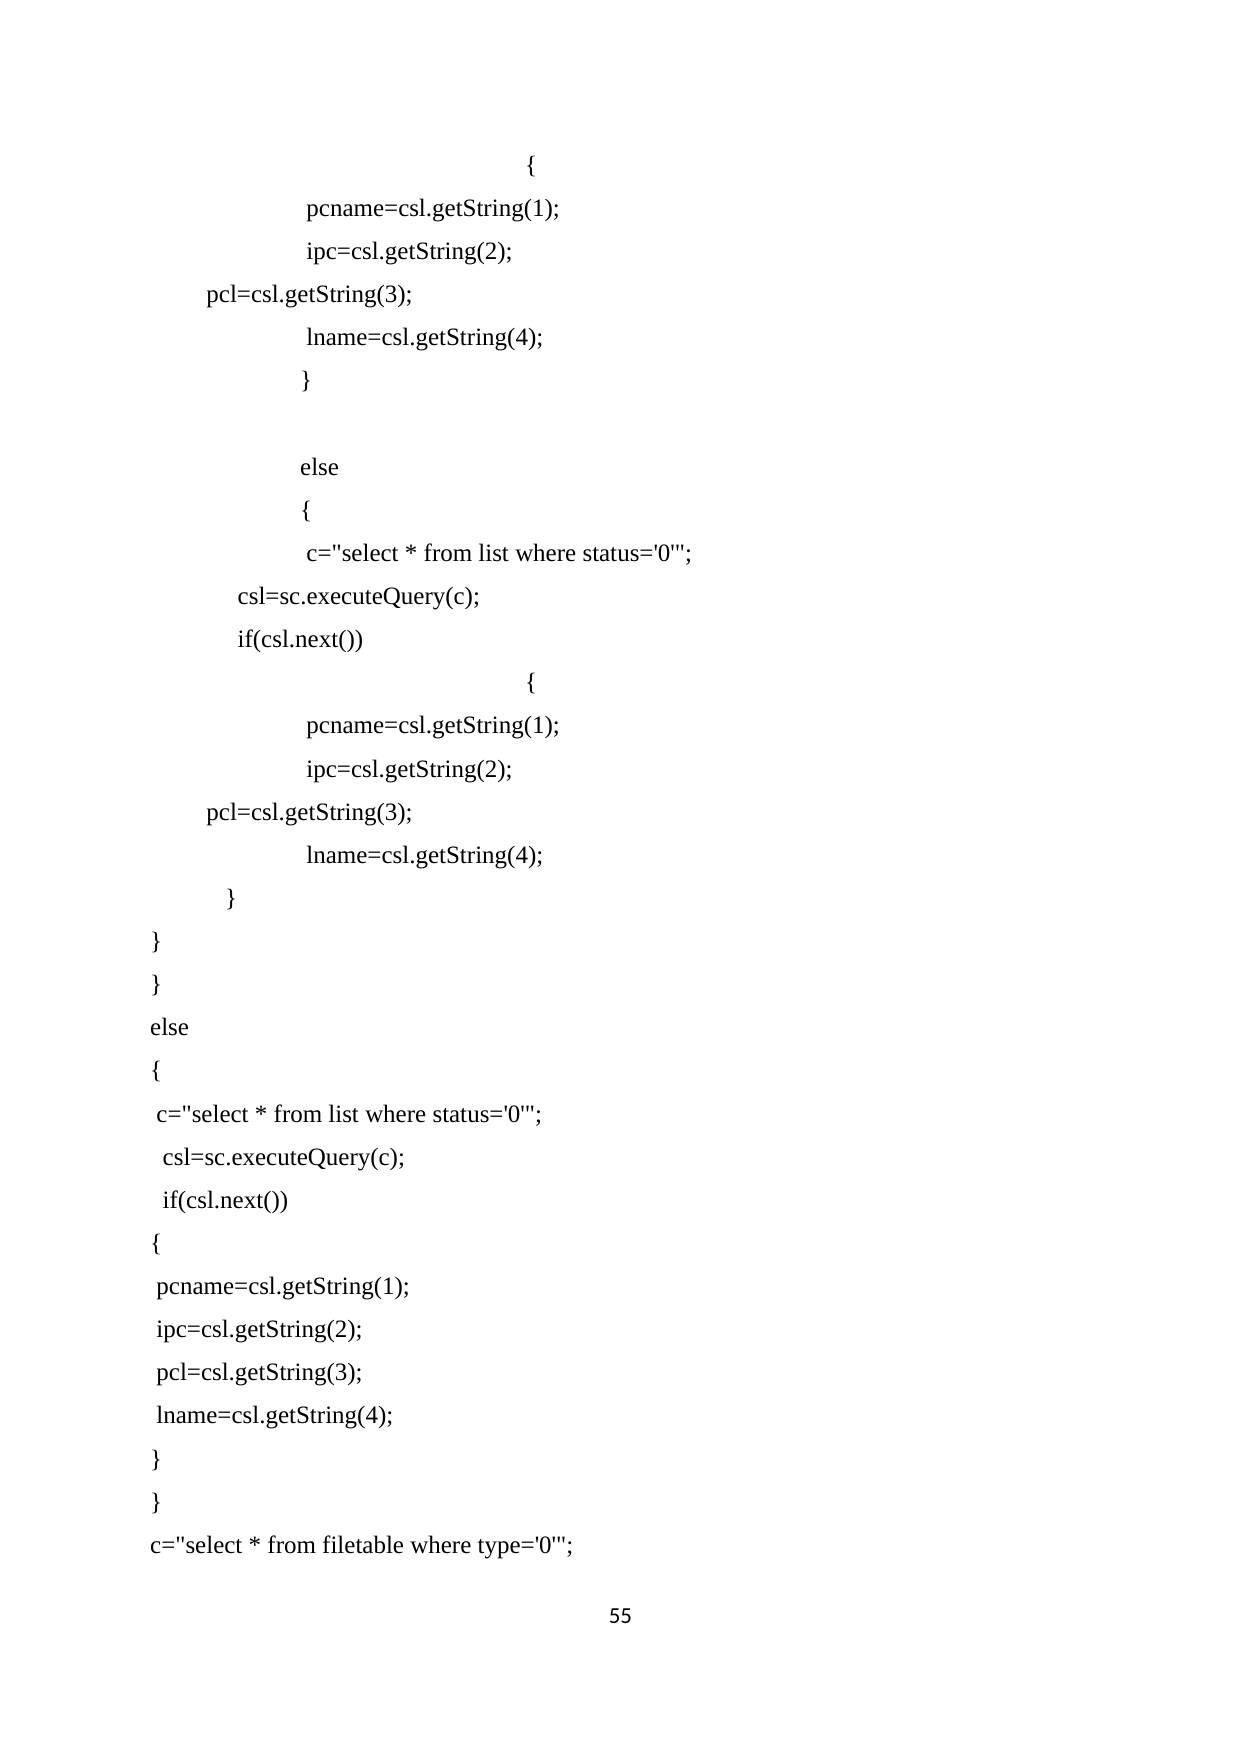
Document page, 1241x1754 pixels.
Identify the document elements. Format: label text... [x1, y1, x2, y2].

text } [150, 969, 1090, 998]
text } [150, 1487, 1090, 1516]
text pcl=csl.getString(3); [150, 1357, 1090, 1386]
text c="select * from filetable where type='0'"; [150, 1530, 1090, 1559]
text c="select * from list where status='0'"; [150, 538, 1090, 567]
text } [150, 366, 1090, 394]
text ipc=csl.getString(2); [150, 754, 1090, 782]
text } [150, 1444, 1090, 1472]
text lname=csl.getString(4); [150, 1401, 1090, 1429]
text csl=sc.executeQuery(c); [150, 1142, 1090, 1171]
text else [150, 1012, 1090, 1041]
text { [150, 495, 1090, 524]
text if(csl.next()) [150, 624, 1090, 653]
text pcl=csl.getString(3); [150, 279, 1090, 308]
text pcname=csl.getString(1); [150, 1271, 1090, 1300]
text ipc=csl.getString(2); [150, 1314, 1090, 1343]
text } [150, 883, 1090, 912]
text pcname=csl.getString(1); [150, 711, 1090, 739]
text { [150, 1228, 1090, 1257]
text pcname=csl.getString(1); [150, 193, 1090, 222]
text csl=sc.executeQuery(c); [150, 581, 1090, 610]
text if(csl.next()) [150, 1185, 1090, 1214]
text lname=csl.getString(4); [150, 840, 1090, 869]
text { [150, 667, 1090, 696]
text { [150, 1056, 1090, 1084]
text c="select * from list where status='0'"; [150, 1099, 1090, 1127]
text { [150, 150, 1090, 179]
text ipc=csl.getString(2); [150, 236, 1090, 265]
text } [150, 926, 1090, 955]
text pcl=csl.getString(3); [150, 797, 1090, 826]
text lname=csl.getString(4); [150, 322, 1090, 351]
text else [150, 452, 1090, 481]
